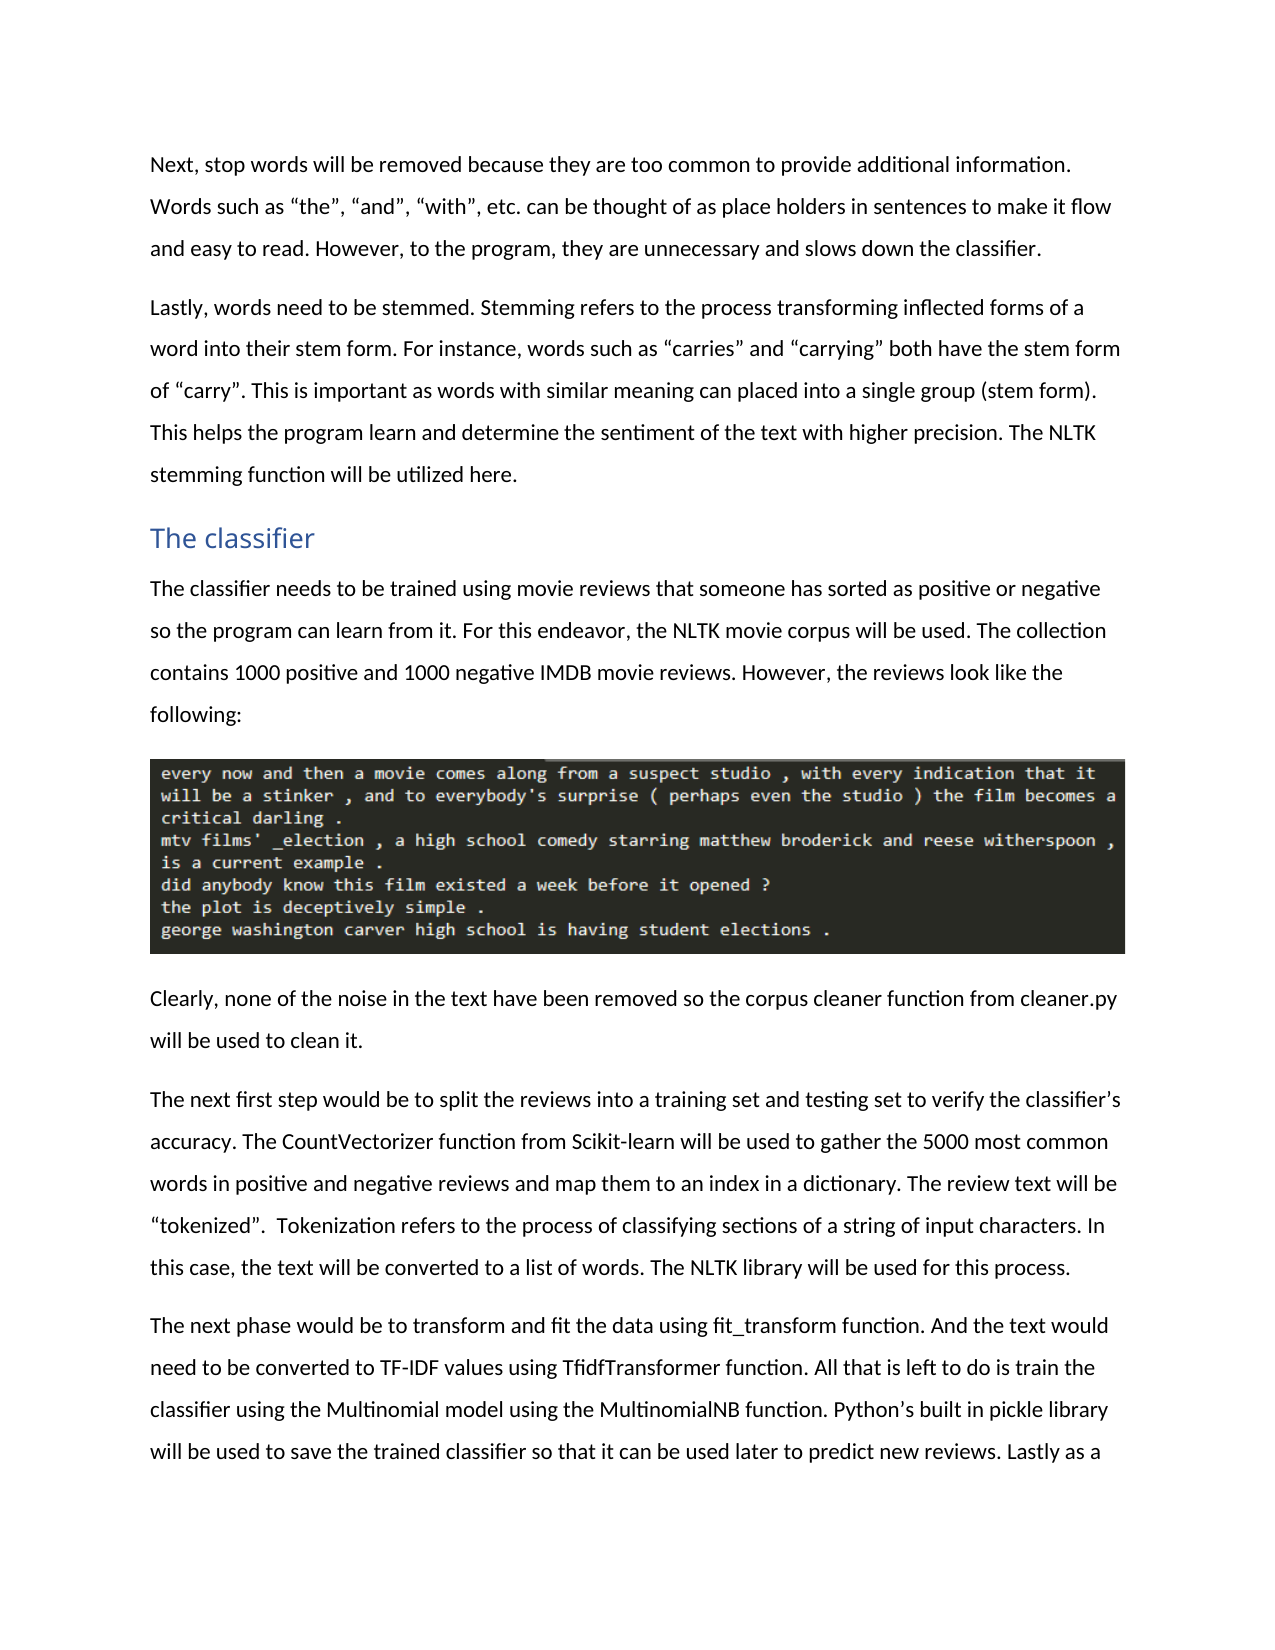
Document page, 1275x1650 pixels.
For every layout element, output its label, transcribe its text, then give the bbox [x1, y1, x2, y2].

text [150, 1311, 1125, 1465]
text Lastly, words need to be stemmed. Stemming refers to the process transforming inflected forms of a word into their stem form. For instance, words such as “carries” and “carrying” both have the stem form of “carry”. This is important as words with similar meaning can placed into a single group (stem form). This helps the program learn and determine the sentiment of the text with higher precision. The NLTK stemming function will be utilized here. [150, 293, 1125, 488]
text Clearly, none of the noise in the text have been removed so the corpus cleaner function from cleaner.py will be used to clean it. [150, 984, 1125, 1054]
text The next first step would be to split the reviews into a training set and testing set to verify the classifier’s accuracy. The CountVectorizer function from Scikit-learn will be used to gather the 5000 most common words in positive and negative reviews and map them to an index in a dictionary. The review text will be “tokenized”. Tokenization refers to the process of classifying sections of a string of input characters. In this case, the text will be converted to a list of words. The NLTK library will be used for this process. [150, 1085, 1125, 1281]
text The classifier needs to be trained using movie reviews that someone has sorted as positive or negative so the program can learn from it. For this endeavor, the NLTK movie corpus will be used. The collection contains 1000 positive and 1000 negative IMDB movie reviews. However, the reviews look like the following: [150, 574, 1125, 728]
picture [150, 759, 1125, 954]
subtitle The classifier [150, 519, 1125, 556]
text Next, stop words will be removed because they are too common to provide additional information. Words such as “the”, “and”, “with”, etc. can be thought of as place holders in sentences to make it flow and easy to read. However, to the program, they are unnecessary and slows down the classifier. [150, 150, 1125, 262]
